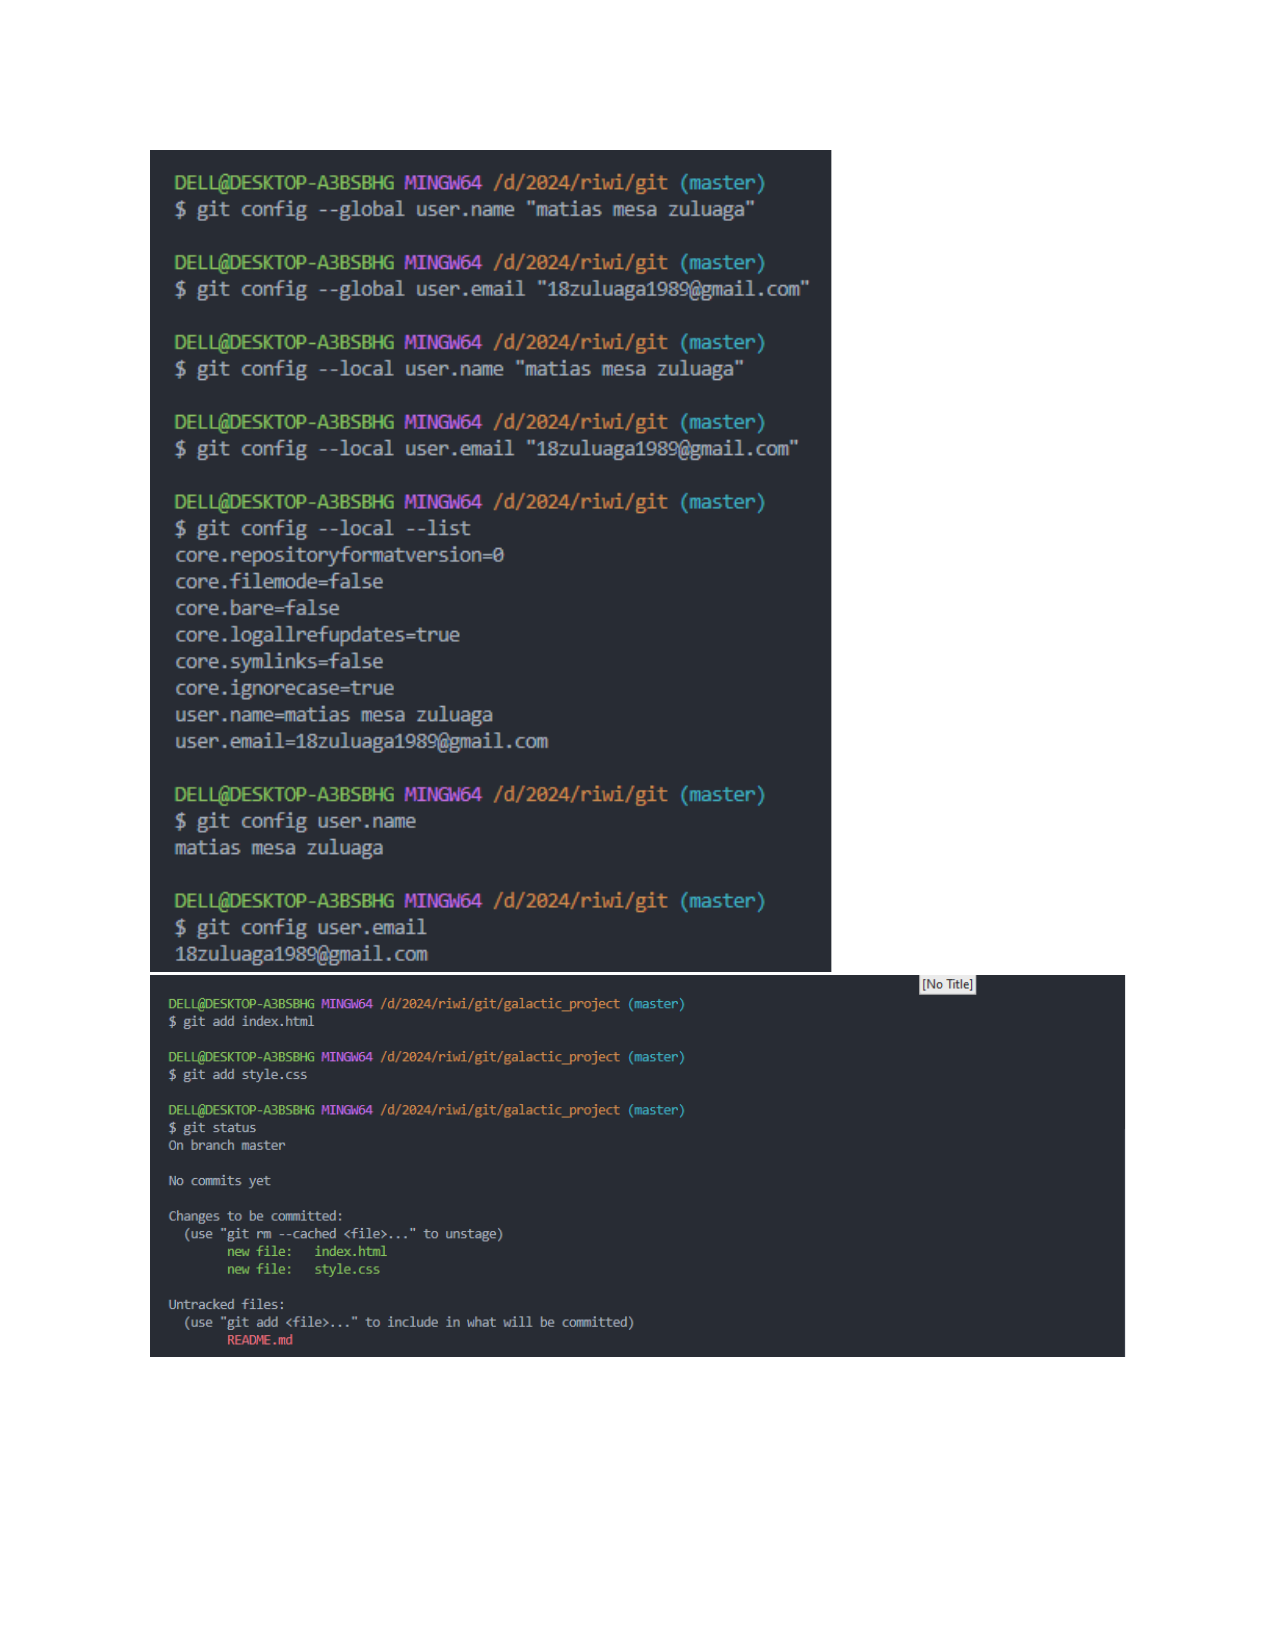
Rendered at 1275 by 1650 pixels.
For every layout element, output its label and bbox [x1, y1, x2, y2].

picture [150, 975, 1125, 1357]
picture [150, 150, 832, 972]
